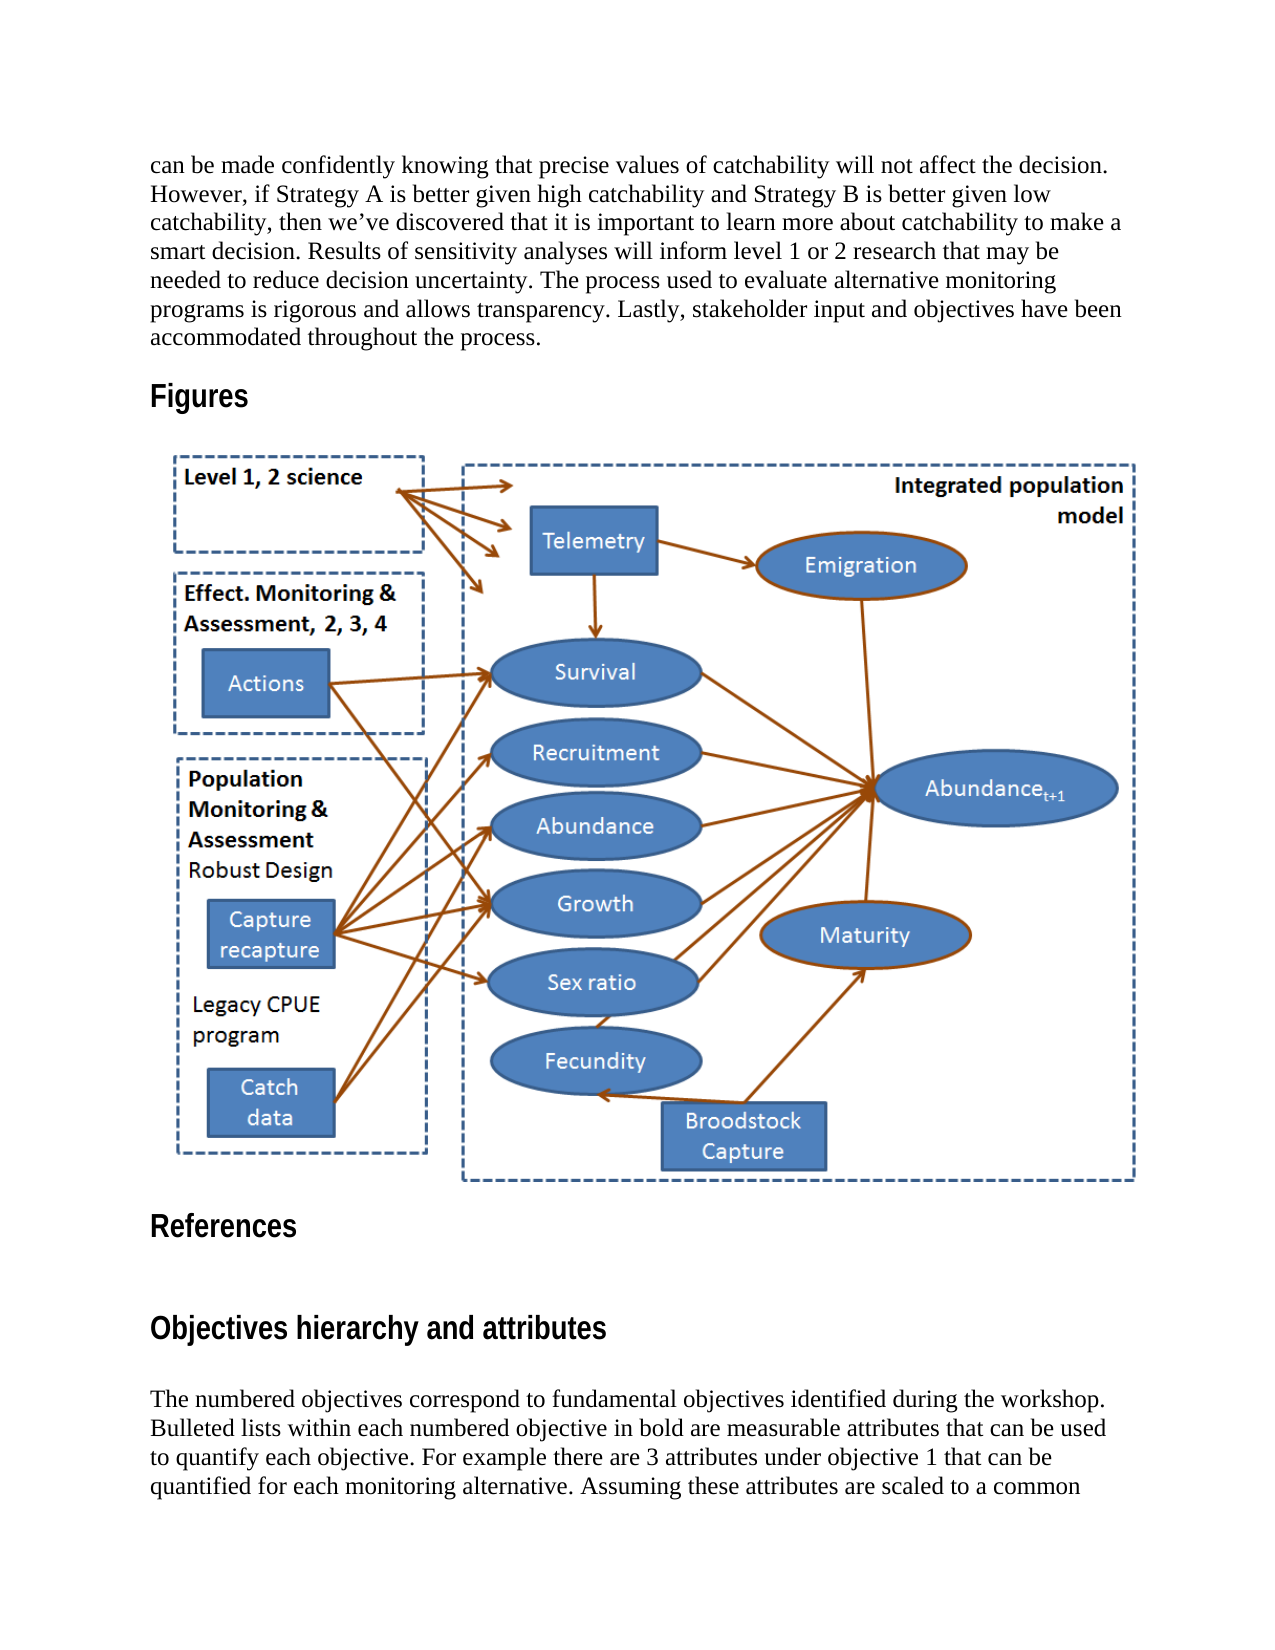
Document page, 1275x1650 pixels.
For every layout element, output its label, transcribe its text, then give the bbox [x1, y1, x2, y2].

subtitle Figures [150, 376, 1125, 414]
picture [168, 452, 1144, 1182]
subtitle References [150, 1207, 1125, 1245]
subtitle Objectives hierarchy and attributes [150, 1308, 1125, 1346]
